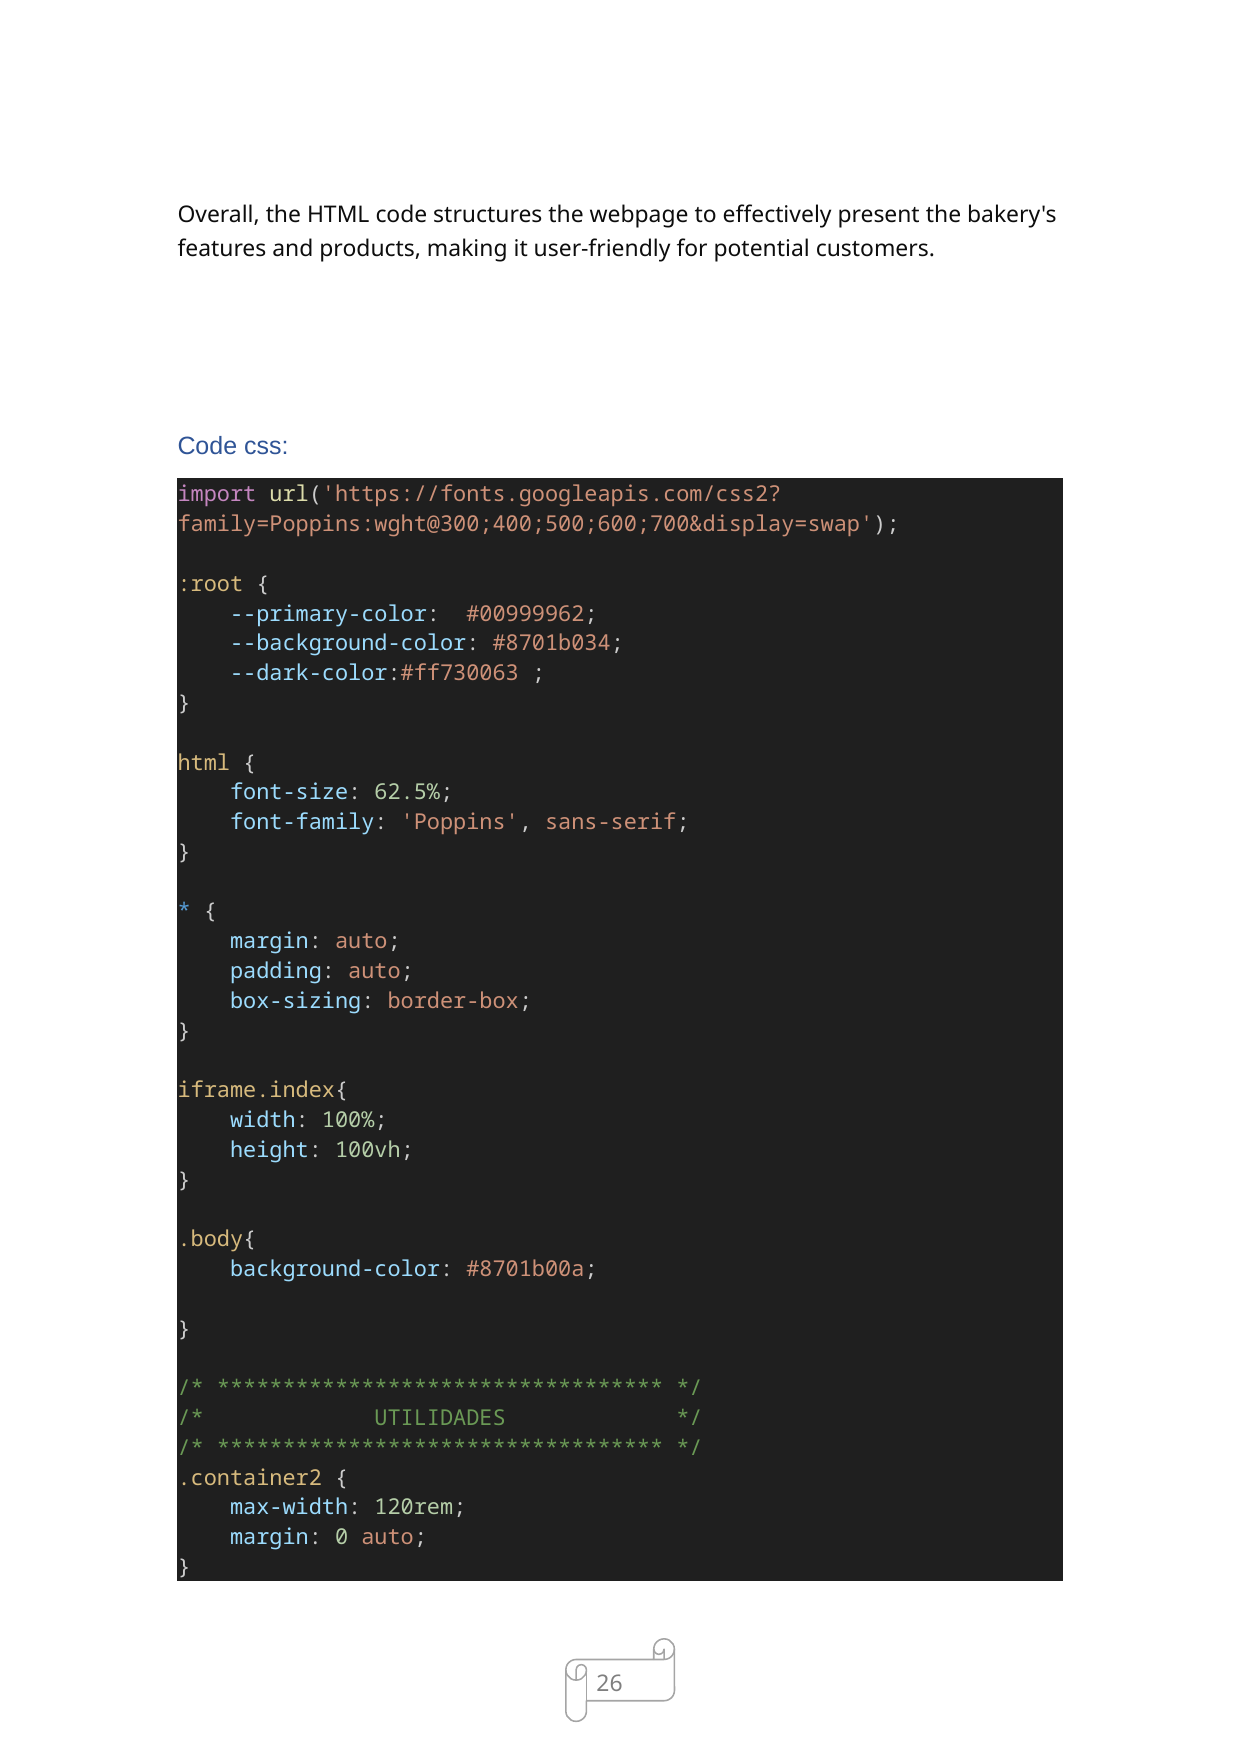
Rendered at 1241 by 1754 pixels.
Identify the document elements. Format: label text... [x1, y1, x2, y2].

text --background-color: #8701b034; [177, 627, 1063, 657]
text } [177, 1015, 1063, 1044]
text } [177, 1313, 1063, 1342]
text * { [177, 896, 1063, 925]
text font-size: 62.5%; [177, 776, 1063, 806]
text } [177, 687, 1063, 717]
text import url('https://fonts.googleapis.com/css2?family=Poppins:wght@300;400;500;600;700&display=swap'); [177, 478, 1063, 538]
text box-sizing: border-box; [177, 985, 1063, 1015]
text height: 100vh; [177, 1134, 1063, 1164]
text --dark-color:#ff730063 ; [177, 657, 1063, 687]
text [177, 1432, 1063, 1462]
text .container2 { [177, 1462, 1063, 1491]
text margin: auto; [177, 925, 1063, 955]
text /* UTILIDADES */ [177, 1402, 1063, 1432]
text } [177, 1551, 1063, 1581]
text :root { [177, 568, 1063, 598]
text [177, 1372, 1063, 1402]
text font-family: 'Poppins', sans-serif; [177, 806, 1063, 836]
text iframe.index{ [177, 1074, 1063, 1104]
text Overall, the HTML code structures the webpage to effectively present the bakery's features and products, making it user-friendly for potential customers. [177, 198, 1063, 263]
text width: 100%; [177, 1104, 1063, 1134]
text Code css: [177, 431, 1063, 459]
text html { [177, 747, 1063, 776]
text background-color: #8701b00a; [177, 1253, 1063, 1283]
text } [177, 836, 1063, 866]
text margin: 0 auto; [177, 1521, 1063, 1551]
text } [177, 1164, 1063, 1193]
text --primary-color: #00999962; [177, 598, 1063, 627]
text .body{ [177, 1223, 1063, 1253]
text max-width: 120rem; [177, 1491, 1063, 1521]
text padding: auto; [177, 955, 1063, 985]
